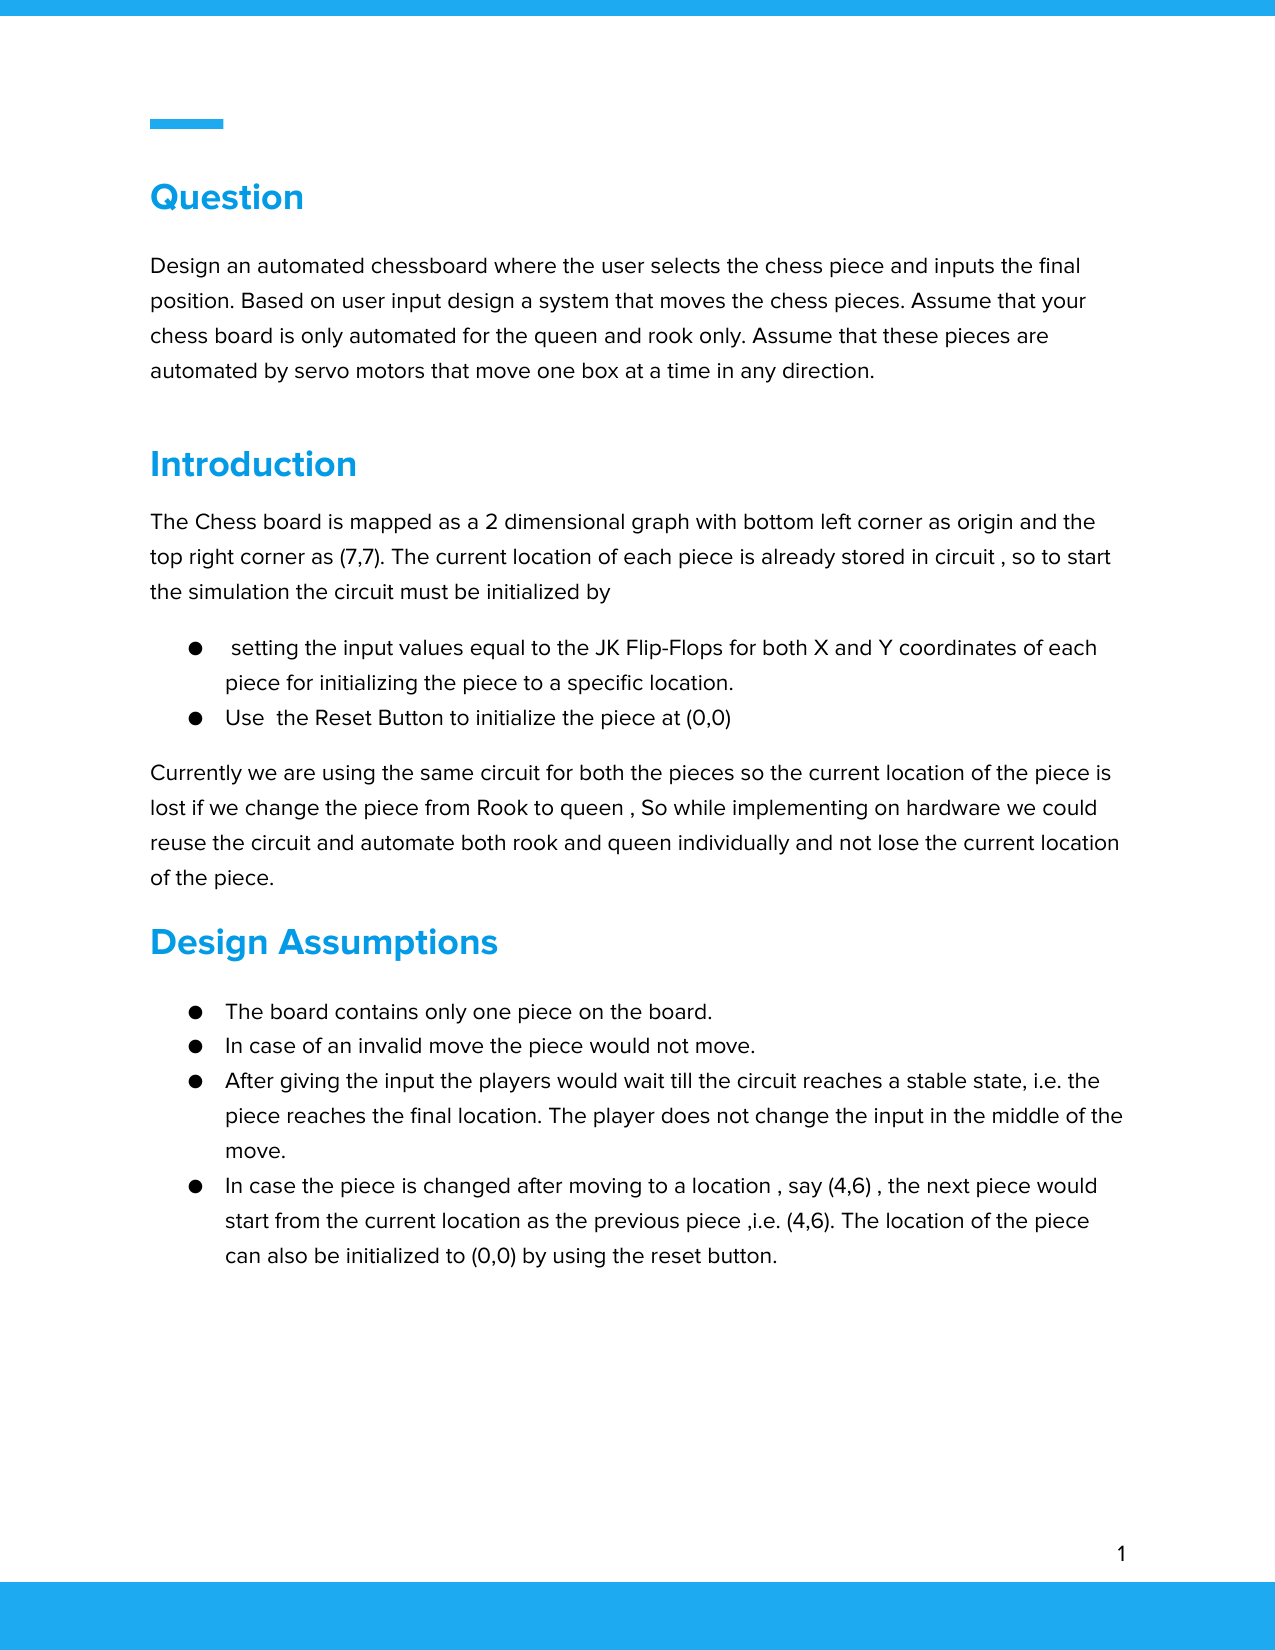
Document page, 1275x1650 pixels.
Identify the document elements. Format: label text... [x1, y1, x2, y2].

text Currently we are using the same circuit for both the pieces so the current location of the piece is lost if we change the piece from Rook to queen , So while implementing on hardware we could reuse the circuit and automate both rook and queen individually and not lose the current location of the piece. [150, 760, 1125, 892]
picture [0, 0, 1275, 16]
text The Chess board is mapped as a 2 dimensional graph with bottom left corner as origin and the top right corner as (7,7). The current location of each piece is already stored in circuit , so to start the simulation the circuit must be initialized by [150, 509, 1125, 606]
picture [150, 119, 224, 129]
list The board contains only one piece on the board. [187, 998, 1125, 1026]
list Use the Reset Button to initialize the piece at (0,0) [187, 704, 1125, 732]
text Design Assumptions [150, 920, 1125, 966]
text Design an automated chessboard where the user selects the chess piece and inputs the final position. Based on user input design a system that moves the chess pieces. Assume that your chess board is only automated for the queen and rook only. Assume that these pieces are automated by servo motors that move one box at a time in any direction. [150, 252, 1125, 385]
list After giving the input the players would wait till the circuit reaches a stable state, i.e. the piece reaches the final location. The player does not change the input in the middle of the move. [187, 1068, 1125, 1166]
list In case of an invalid move the piece would not move. [187, 1033, 1125, 1061]
subtitle Introduction [150, 442, 1125, 488]
list In case the piece is changed after moving to a location , say (4,6) , the next piece would start from the current location as the previous piece ,i.e. (4,6). The location of the piece can also be initialized to (0,0) by using the reset button. [187, 1172, 1125, 1270]
text Question [150, 174, 1125, 220]
picture [0, 1582, 1275, 1650]
list setting the input values equal to the JK Flip-Flops for both X and Y coordinates of each piece for initializing the piece to a specific location. [187, 634, 1125, 697]
